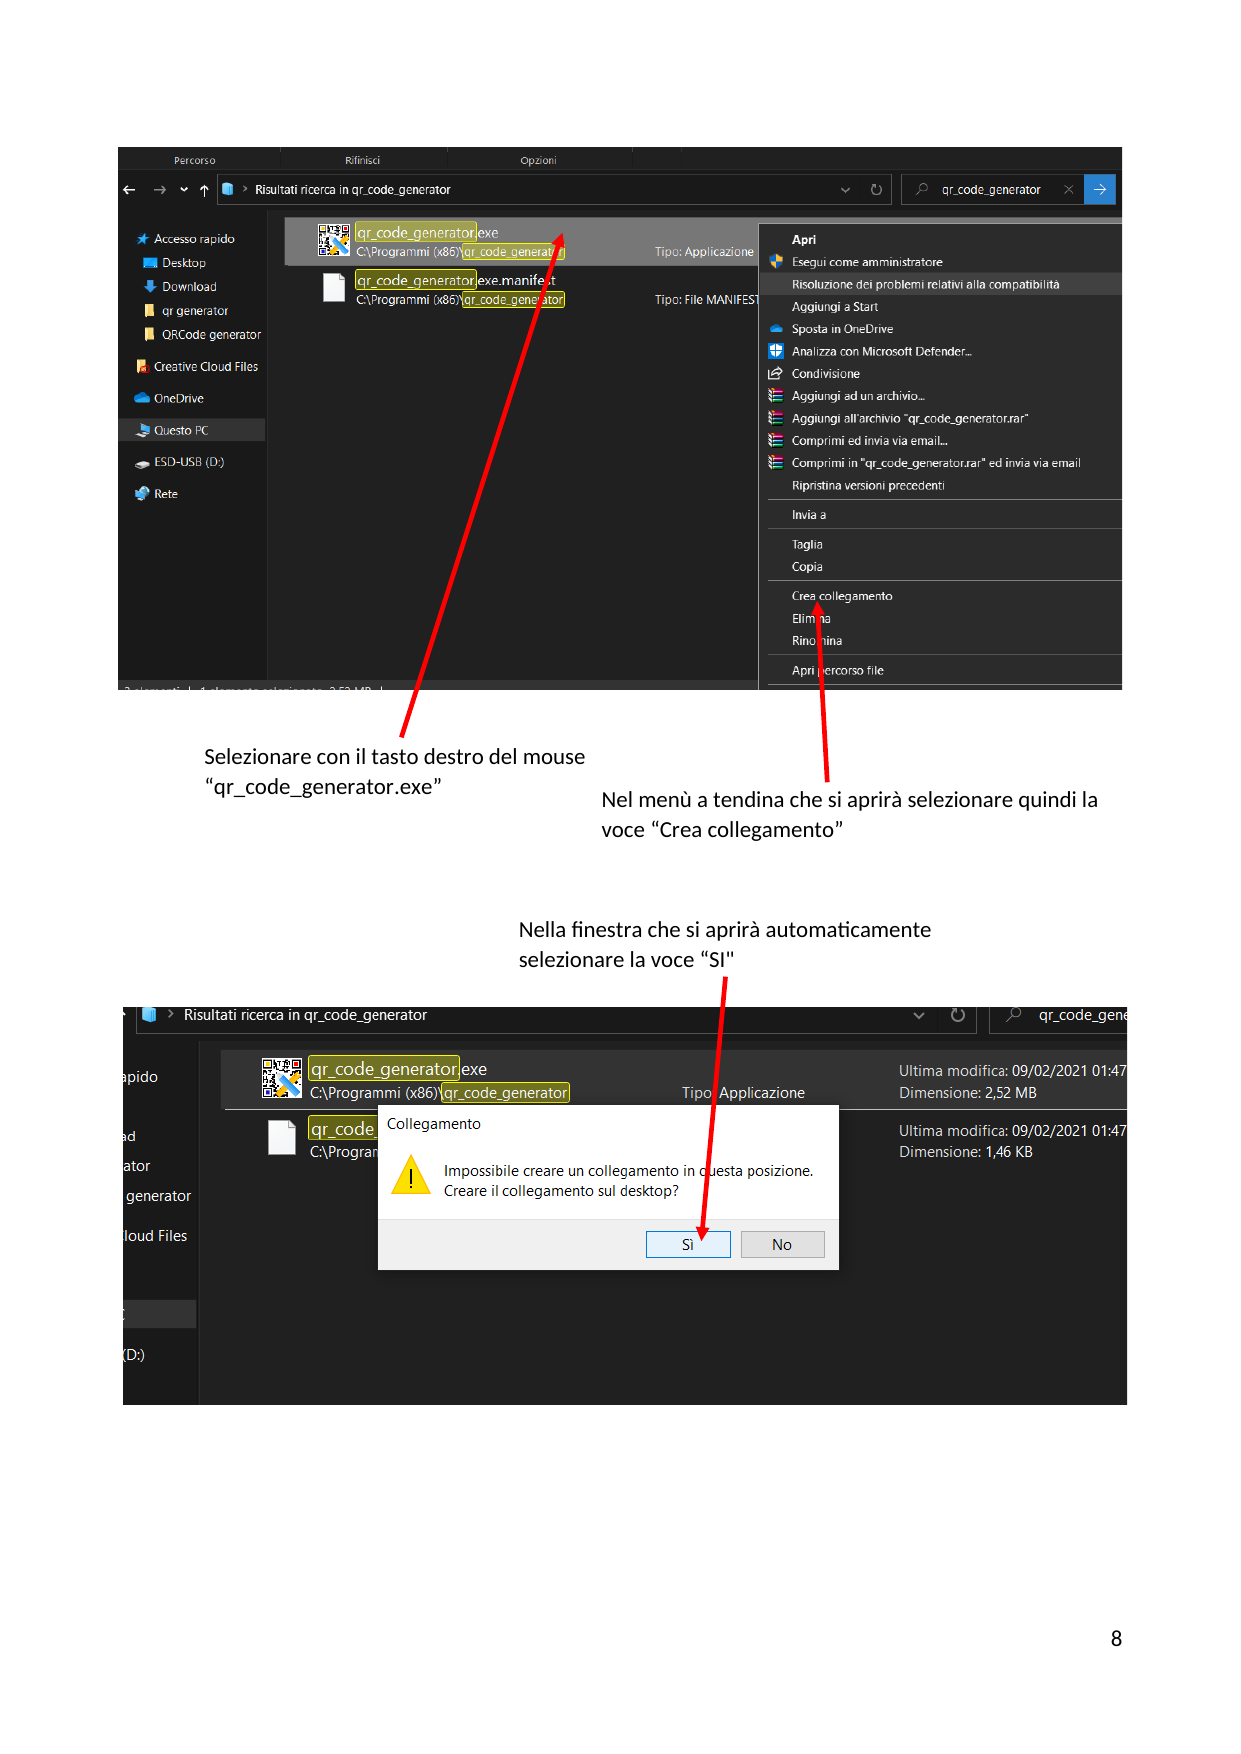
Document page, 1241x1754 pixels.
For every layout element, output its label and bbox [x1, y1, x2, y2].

picture [123, 1007, 1128, 1405]
picture [118, 147, 1123, 690]
